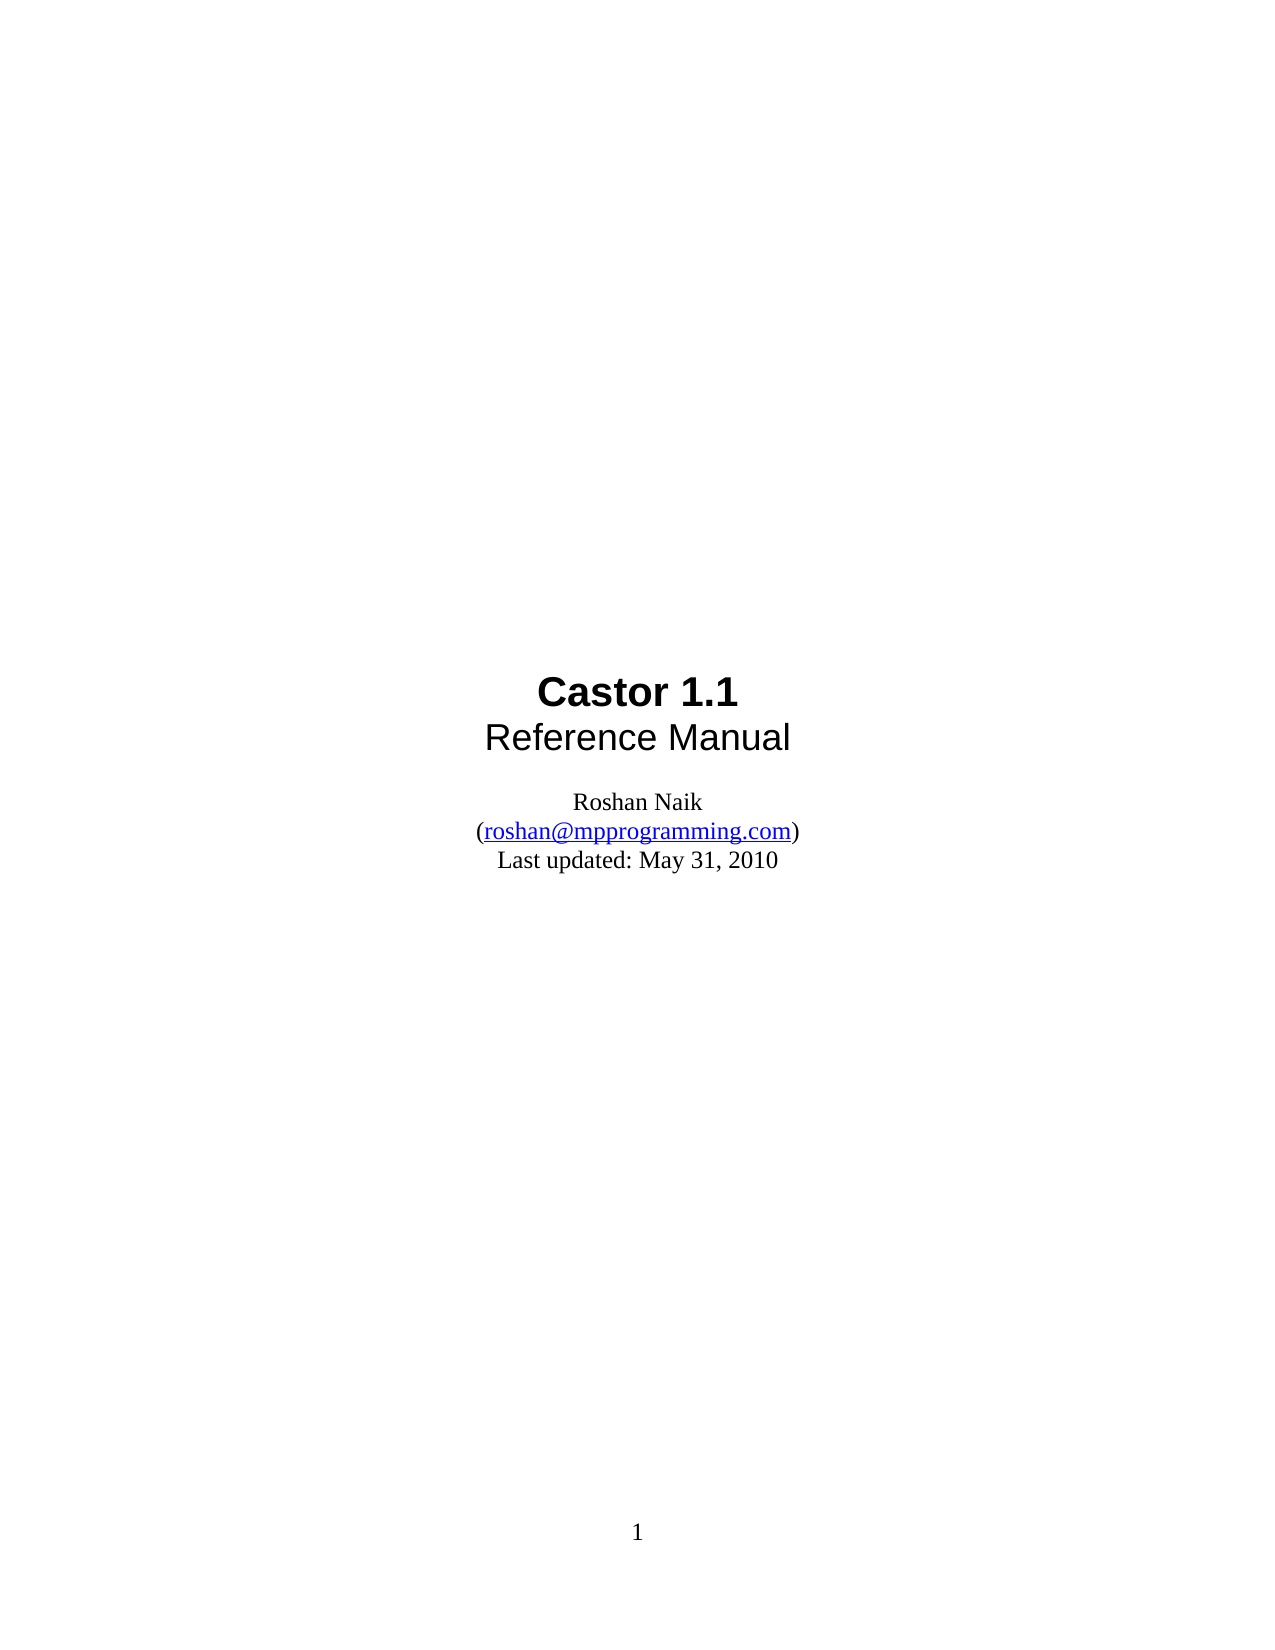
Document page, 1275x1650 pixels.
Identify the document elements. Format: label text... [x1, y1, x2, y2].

text Last updated: May 31, 2010 [187, 845, 1087, 873]
text (roshan@mpprogramming.com) [187, 816, 1087, 845]
text Reference Manual [187, 715, 1087, 758]
text Castor 1.1 [187, 667, 1087, 715]
text Roshan Naik [187, 787, 1087, 816]
